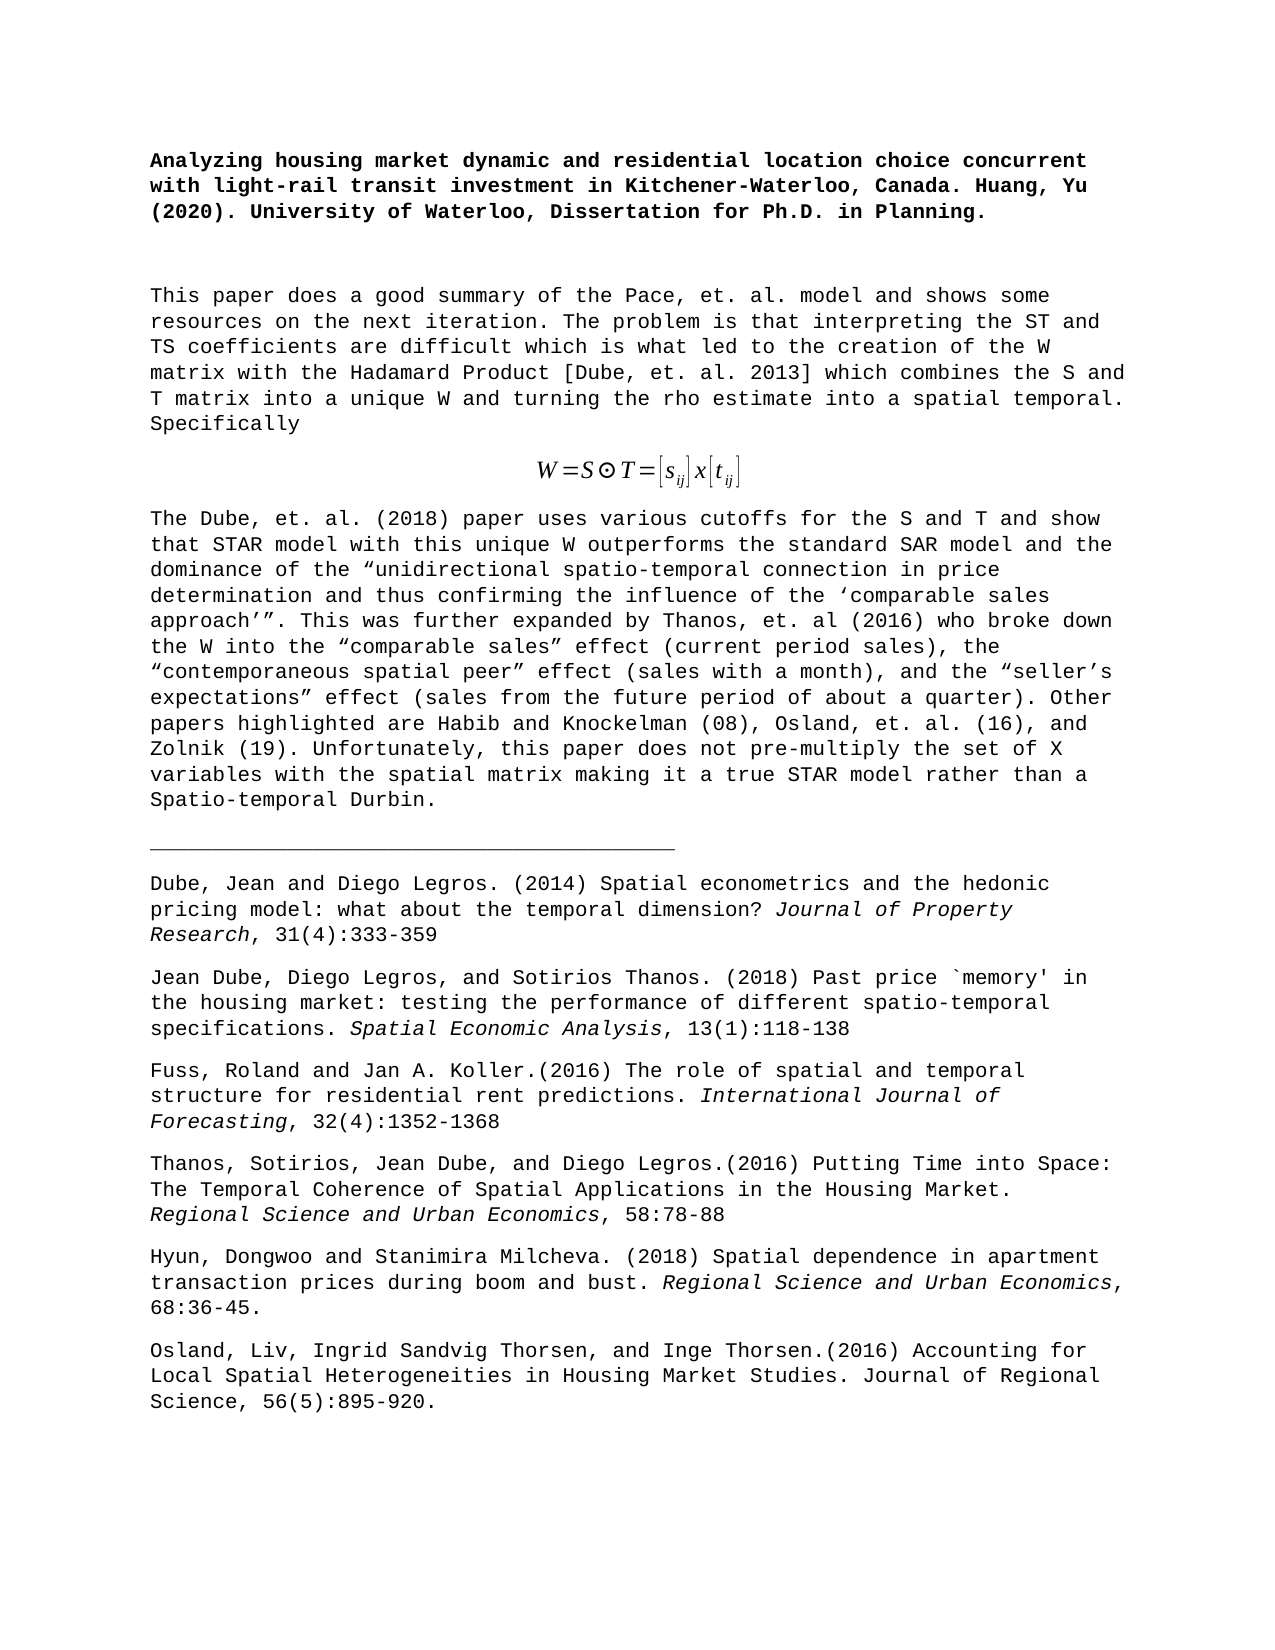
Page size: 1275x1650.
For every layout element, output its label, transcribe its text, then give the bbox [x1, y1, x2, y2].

text Osland, Liv, Ingrid Sandvig Thorsen, and Inge Thorsen.(2016) Accounting for Local Spatial Heterogeneities in Housing Market Studies. Journal of Regional Science, 56(5):895-920. [150, 1339, 1125, 1414]
text Hyun, Dongwoo and Stanimira Milcheva. (2018) Spatial dependence in apartment transaction prices during boom and bust. Regional Science and Urban Economics, 68:36-45. [150, 1246, 1125, 1321]
text Analyzing housing market dynamic and residential location choice concurrent with light-rail transit investment in Kitchener-Waterloo, Canada. Huang, Yu (2020). University of Waterloo, Dissertation for Ph.D. in Planning. [150, 150, 1125, 225]
text Fuss, Roland and Jan A. Koller.(2016) The role of spatial and temporal structure for residential rent predictions. International Journal of Forecasting, 32(4):1352-1368 [150, 1060, 1125, 1134]
text This paper does a good summary of the Pace, et. al. model and shows some resources on the next iteration. The problem is that interpreting the ST and TS coefficients are difficult which is what led to the creation of the W matrix with the Hadamard Product [Dube, et. al. 2013] which combines the S and T matrix into a unique W and turning the rho estimate into a spatial temporal. Specifically [150, 285, 1125, 437]
text __________________________________________ [150, 831, 1125, 855]
text Jean Dube, Diego Legros, and Sotirios Thanos. (2018) Past price `memory' in the housing market: testing the performance of different spatio-temporal specifications. Spatial Economic Analysis, 13(1):118-138 [150, 967, 1125, 1041]
text The Dube, et. al. (2018) paper uses various cutoffs for the S and T and show that STAR model with this unique W outperforms the standard SAR model and the dominance of the “unidirectional spatio-temporal connection in price determination and thus confirming the influence of the ‘comparable sales approach’”. This was further expanded by Thanos, et. al (2016) who broke down the W into the “comparable sales” effect (current period sales), the “contemporaneous spatial peer” effect (sales with a month), and the “seller’s expectations” effect (sales from the future period of about a quarter). Other papers highlighted are Habib and Knockelman (08), Osland, et. al. (16), and Zolnik (19). Unfortunately, this paper does not pre-multiply the set of X variables with the spatial matrix making it a true STAR model rather than a Spatio-temporal Durbin. [150, 508, 1125, 813]
text Dube, Jean and Diego Legros. (2014) Spatial econometrics and the hedonic pricing model: what about the temporal dimension? Journal of Property Research, 31(4):333-359 [150, 873, 1125, 948]
